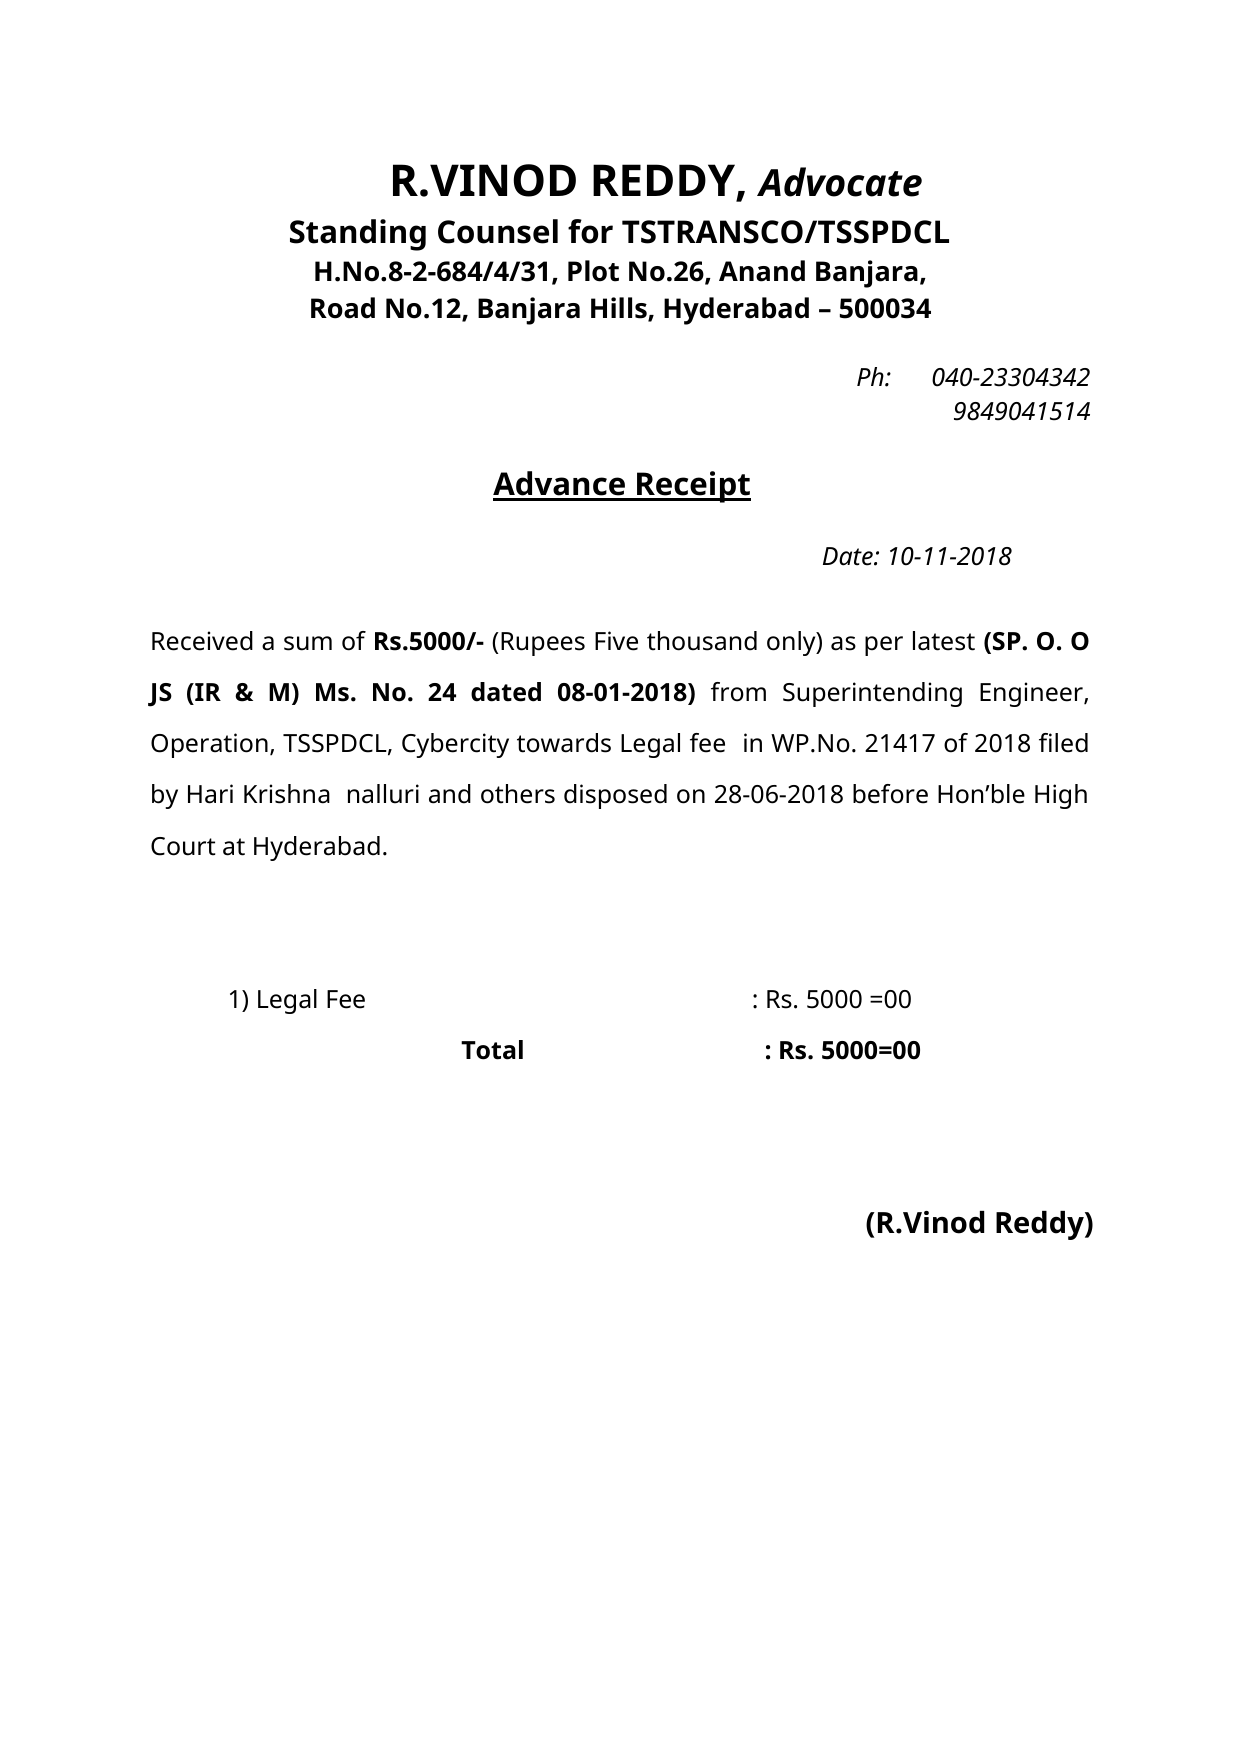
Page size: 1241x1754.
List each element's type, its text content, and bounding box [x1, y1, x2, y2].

text Total : Rs. 5000=00 [227, 1032, 975, 1066]
text Received a sum of Rs.5000/- (Rupees Five thousand only) as per latest (SP. O. O JS (IR & M) Ms. No. 24 dated 08-01-2018) from Superintending Engineer, Operation, TSSPDCL, Cybercity towards Legal fee in WP.No. 21417 of 2018 filed by Hari Krishna nalluri and others disposed on 28-06-2018 before Hon’ble High Court at Hyderabad. [150, 624, 1090, 862]
text 9849041514 [150, 394, 1090, 428]
text Road No.12, Banjara Hills, Hyderabad – 500034 [150, 289, 1090, 326]
text Ph: 040-23304342 [150, 360, 1090, 394]
text Advance Receipt [150, 462, 1094, 505]
text Date: 10-11-2018 [227, 539, 1012, 573]
text R.VINOD REDDY, Advocate [227, 150, 1012, 209]
text 1) Legal Fee : Rs. 5000 =00 [227, 981, 975, 1015]
text (R.Vinod Reddy) [677, 1202, 1094, 1242]
text Standing Counsel for TSTRANSCO/TSSPDCL [227, 209, 1012, 252]
text H.No.8-2-684/4/31, Plot No.26, Anand Banjara, [150, 252, 1090, 289]
